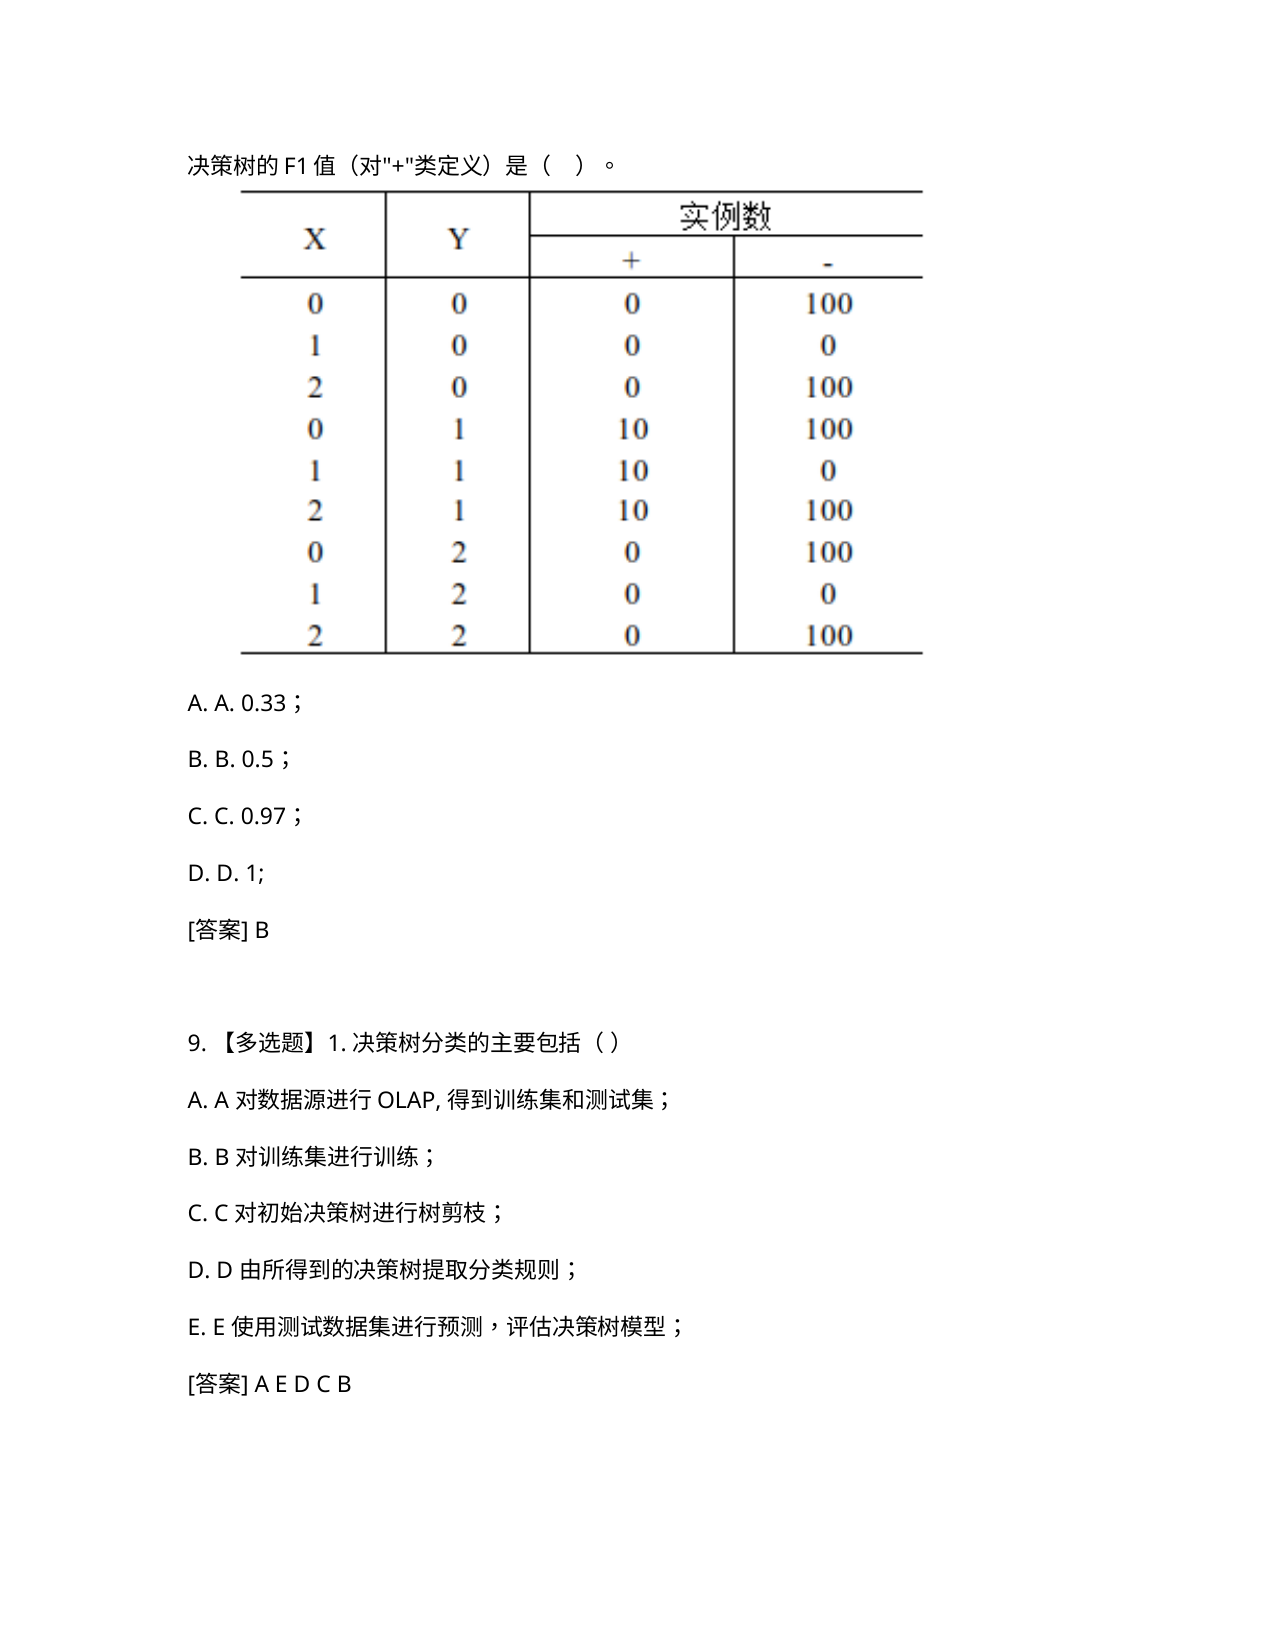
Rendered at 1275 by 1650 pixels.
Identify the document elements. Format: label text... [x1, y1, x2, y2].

text E. E 使用测试数据集进行预测，评估决策树模型； [187, 1311, 1087, 1342]
text C. C 对初始决策树进行树剪枝； [187, 1197, 1087, 1229]
picture [206, 186, 942, 661]
text B. B. 0.5； [187, 743, 1087, 774]
text B. B 对训练集进行训练； [187, 1141, 1087, 1172]
text D. D 由所得到的决策树提取分类规则； [187, 1254, 1087, 1285]
text [答案] A E D C B [187, 1368, 1087, 1399]
text A. A 对数据源进行OLAP, 得到训练集和测试集； [187, 1084, 1087, 1115]
text 9. 【多选题】1. 决策树分类的主要包括（ ） [187, 1027, 1087, 1058]
text A. A. 0.33； [187, 686, 1087, 718]
text D. D. 1; [187, 857, 1087, 888]
text C. C. 0.97； [187, 800, 1087, 831]
text [答案] B [187, 913, 1087, 945]
